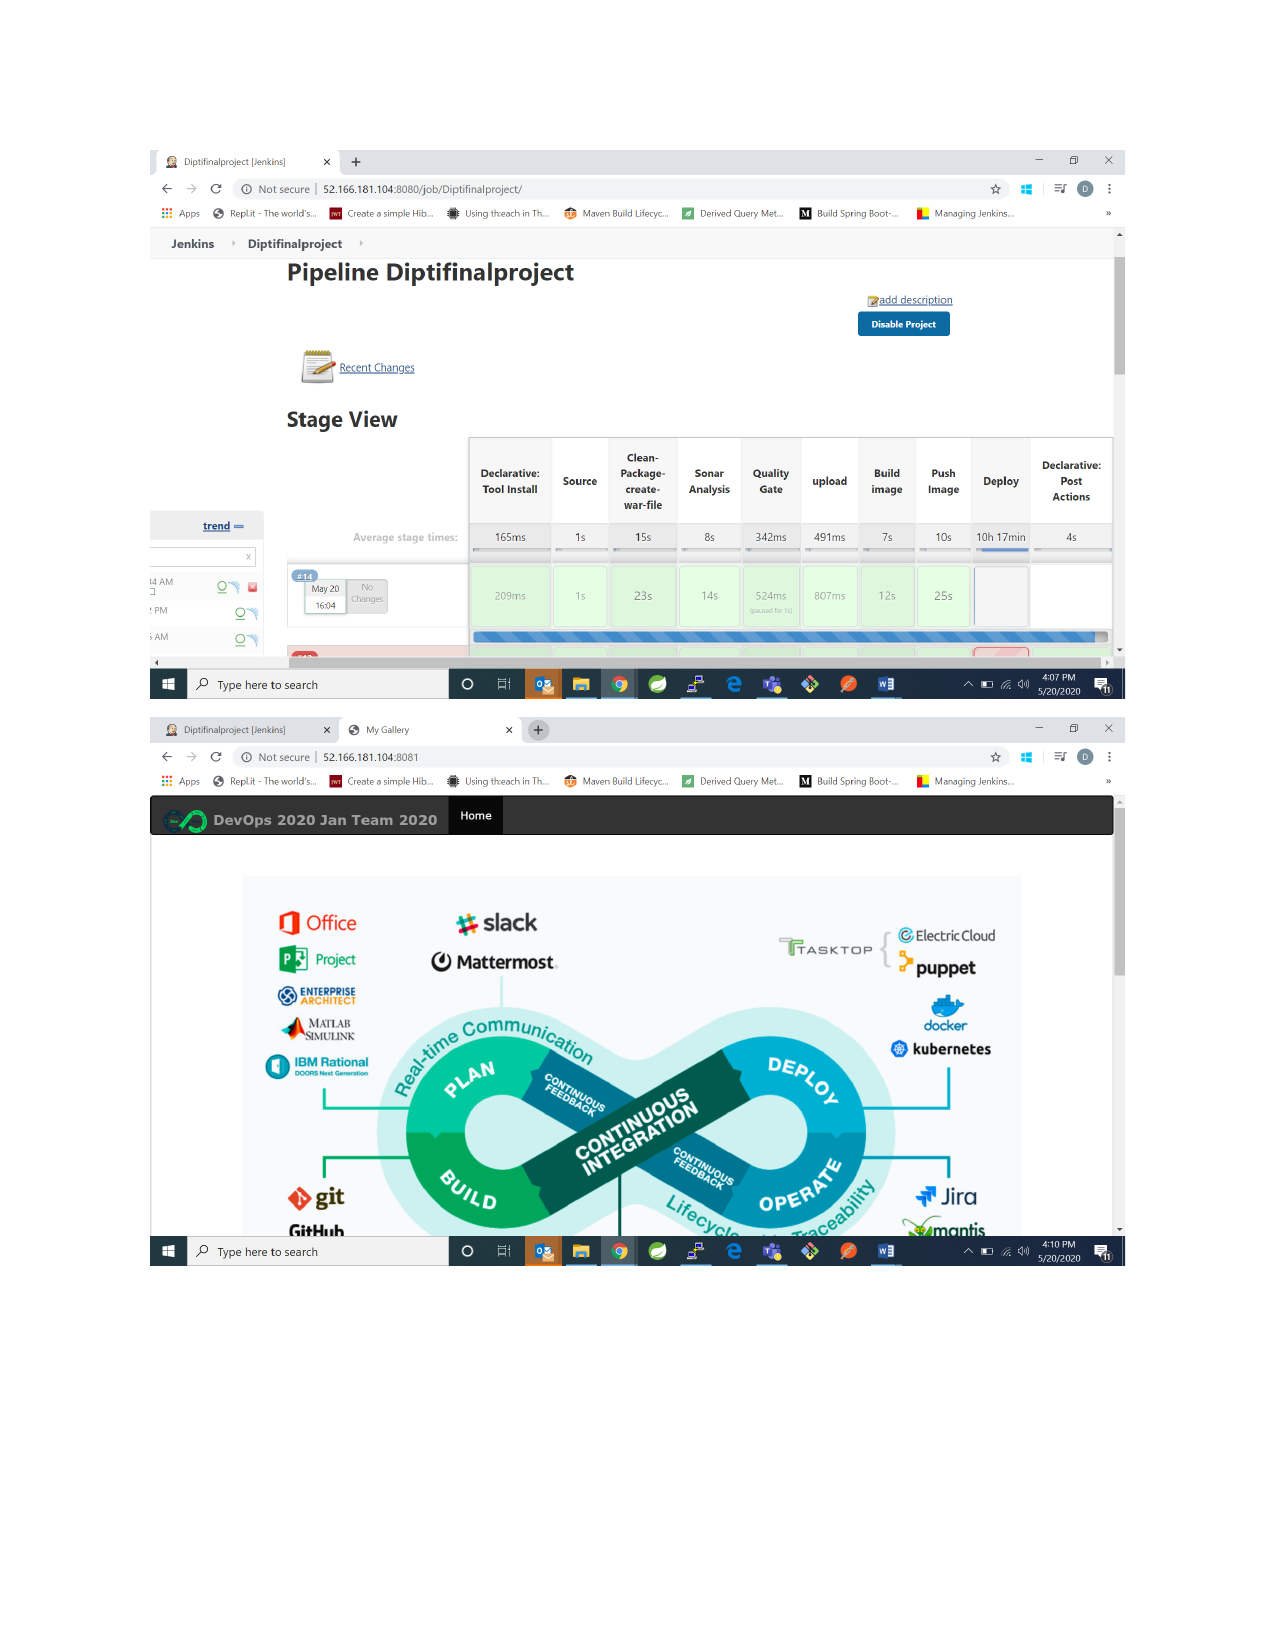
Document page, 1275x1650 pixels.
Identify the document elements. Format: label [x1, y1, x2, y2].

picture [150, 717, 1125, 1266]
picture [150, 150, 1125, 699]
